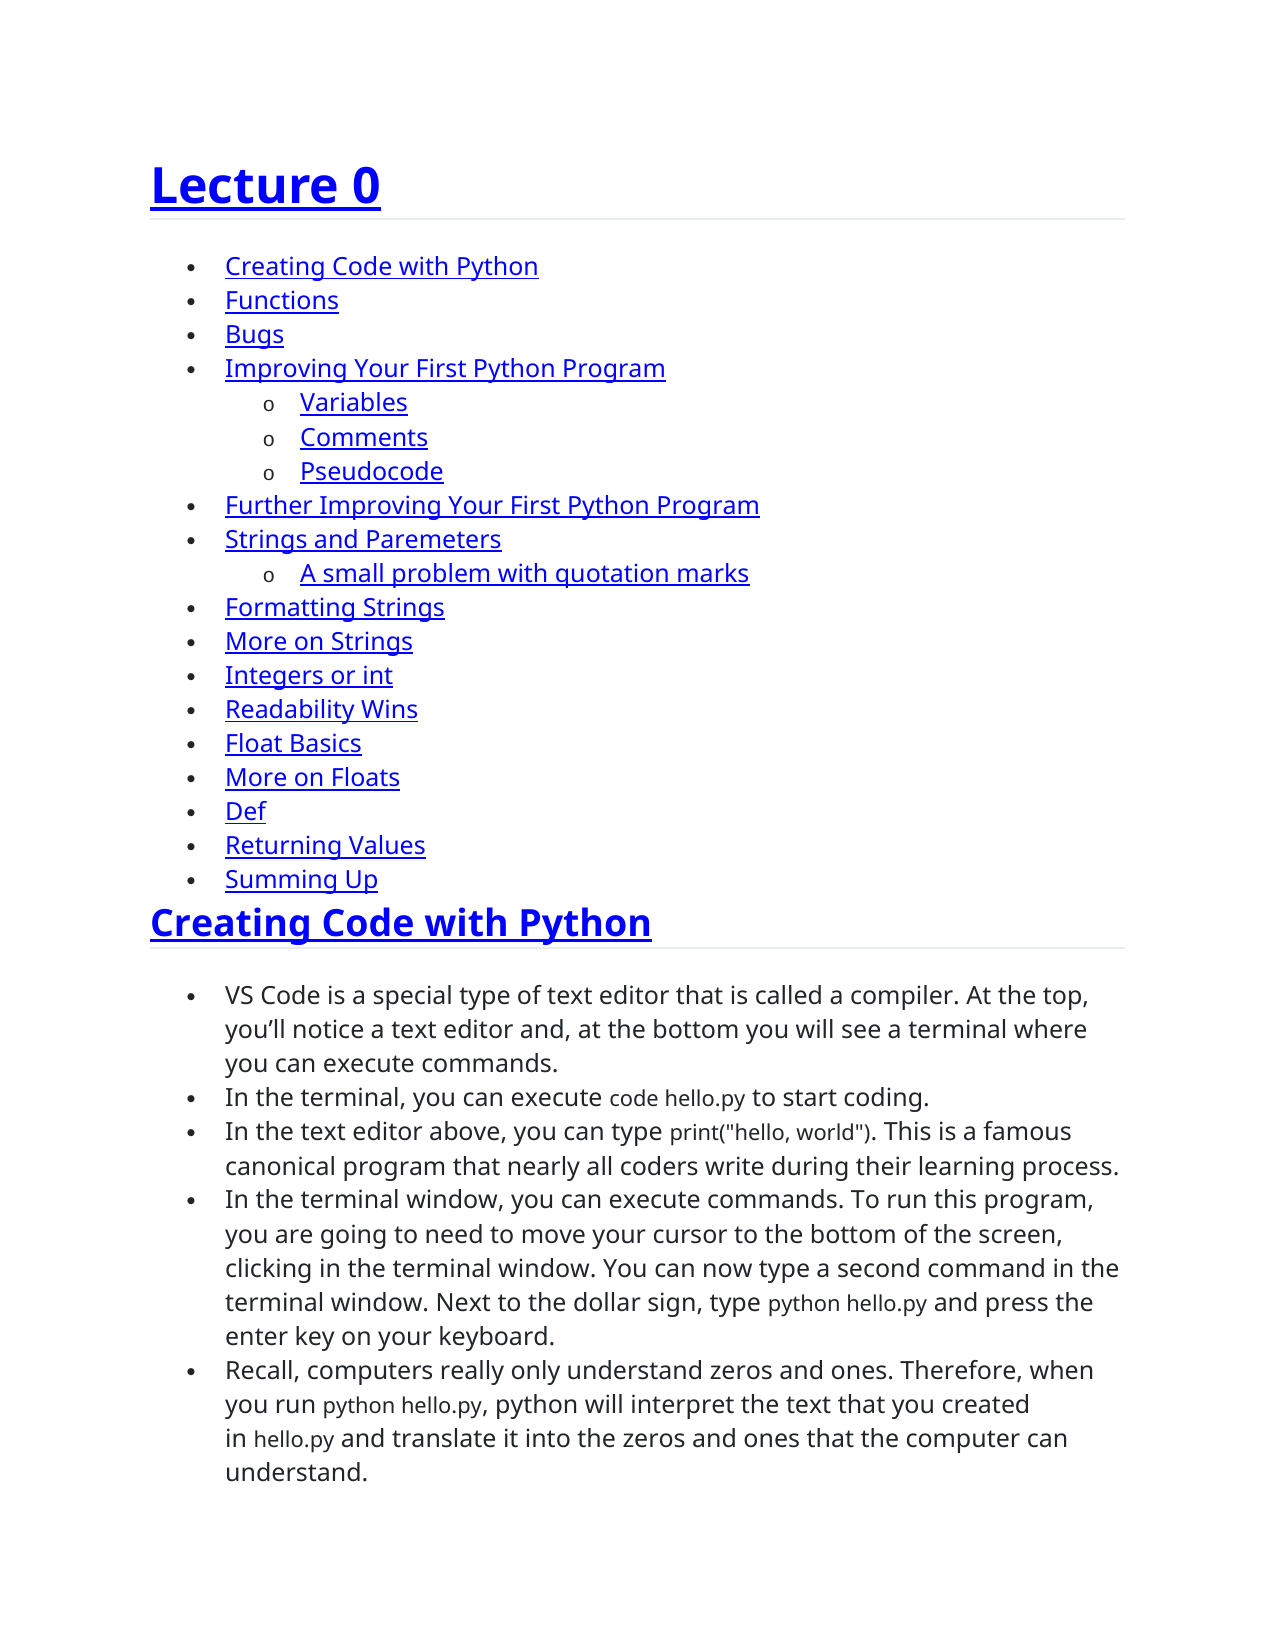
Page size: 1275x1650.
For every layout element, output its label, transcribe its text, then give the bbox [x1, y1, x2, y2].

list Returning Values [187, 828, 1125, 862]
text Lecture 0 [150, 150, 1125, 218]
list Bugs [187, 317, 1125, 351]
list More on Floats [187, 760, 1125, 794]
list Recall, computers really only understand zeros and ones. Therefore, when you run python hello.py, python will interpret the text that you created in hello.py and translate it into the zeros and ones that the computer can understand. [187, 1352, 1125, 1489]
list Summing Up [187, 862, 1125, 896]
list In the terminal, you can execute code hello.py to start coding. [187, 1080, 1125, 1114]
list Float Basics [187, 726, 1125, 760]
list Def [187, 794, 1125, 828]
text Creating Code with Python [150, 896, 1125, 947]
list Readability Wins [187, 692, 1125, 726]
list More on Strings [187, 623, 1125, 658]
list Comments [262, 419, 1125, 453]
list Integers or int [187, 658, 1125, 692]
list In the text editor above, you can type print("hello, world"). This is a famous canonical program that nearly all coders write during their learning process. [187, 1114, 1125, 1182]
list In the terminal window, you can execute commands. To run this program, you are going to need to move your cursor to the bottom of the screen, clicking in the terminal window. You can now type a second command in the terminal window. Next to the dollar sign, type python hello.py and press the enter key on your keyboard. [187, 1182, 1125, 1352]
list Functions [187, 283, 1125, 317]
list Strings and Paremeters [187, 521, 1125, 555]
list Variables [262, 385, 1125, 419]
list Formatting Strings [187, 589, 1125, 623]
list Improving Your First Python Program [187, 351, 1125, 385]
list A small problem with quotation marks [262, 555, 1125, 589]
list VS Code is a special type of text editor that is called a compiler. At the top, you’ll notice a text editor and, at the bottom you will see a terminal where you can execute commands. [187, 978, 1125, 1080]
list Further Improving Your First Python Program [187, 487, 1125, 521]
list Pseudocode [262, 453, 1125, 487]
list Creating Code with Python [187, 249, 1125, 283]
